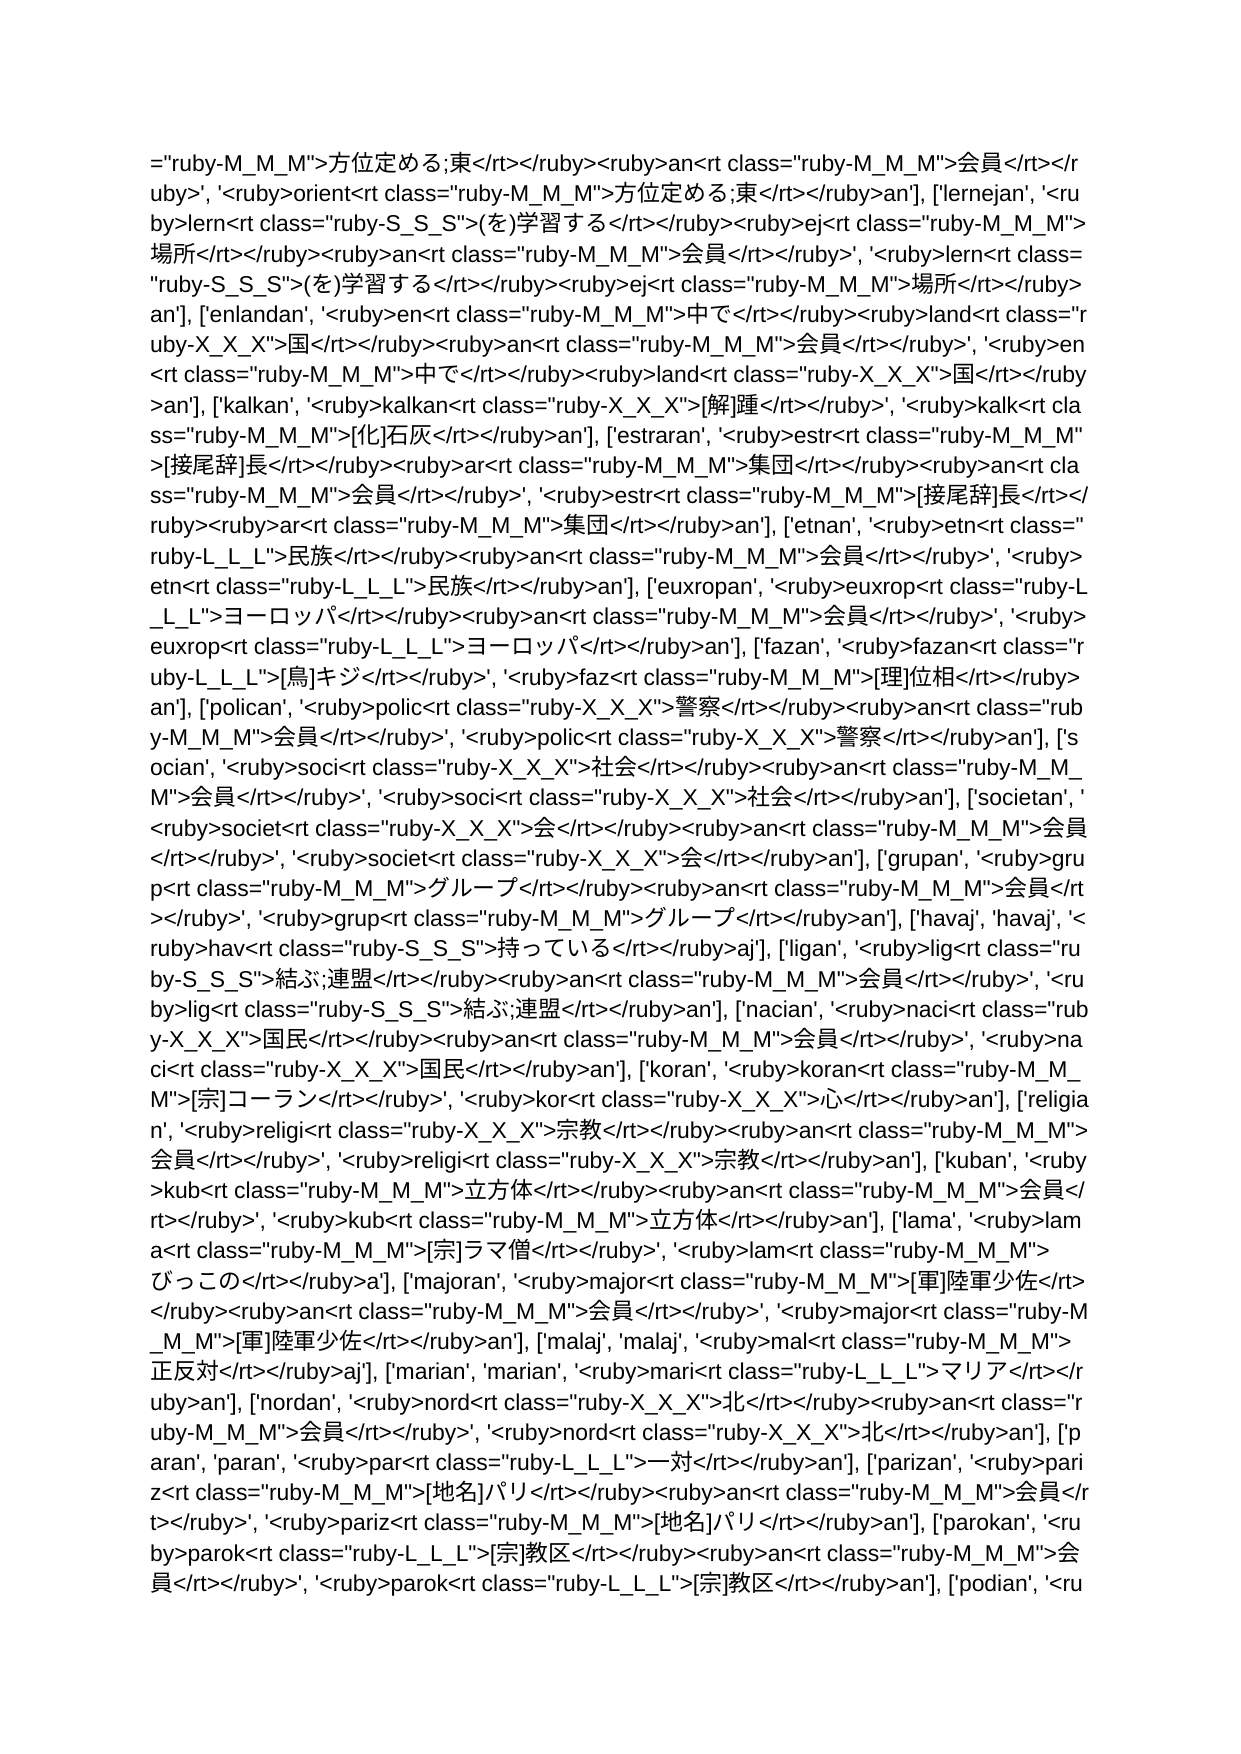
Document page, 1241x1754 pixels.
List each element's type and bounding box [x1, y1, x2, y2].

text [150, 150, 1090, 1596]
